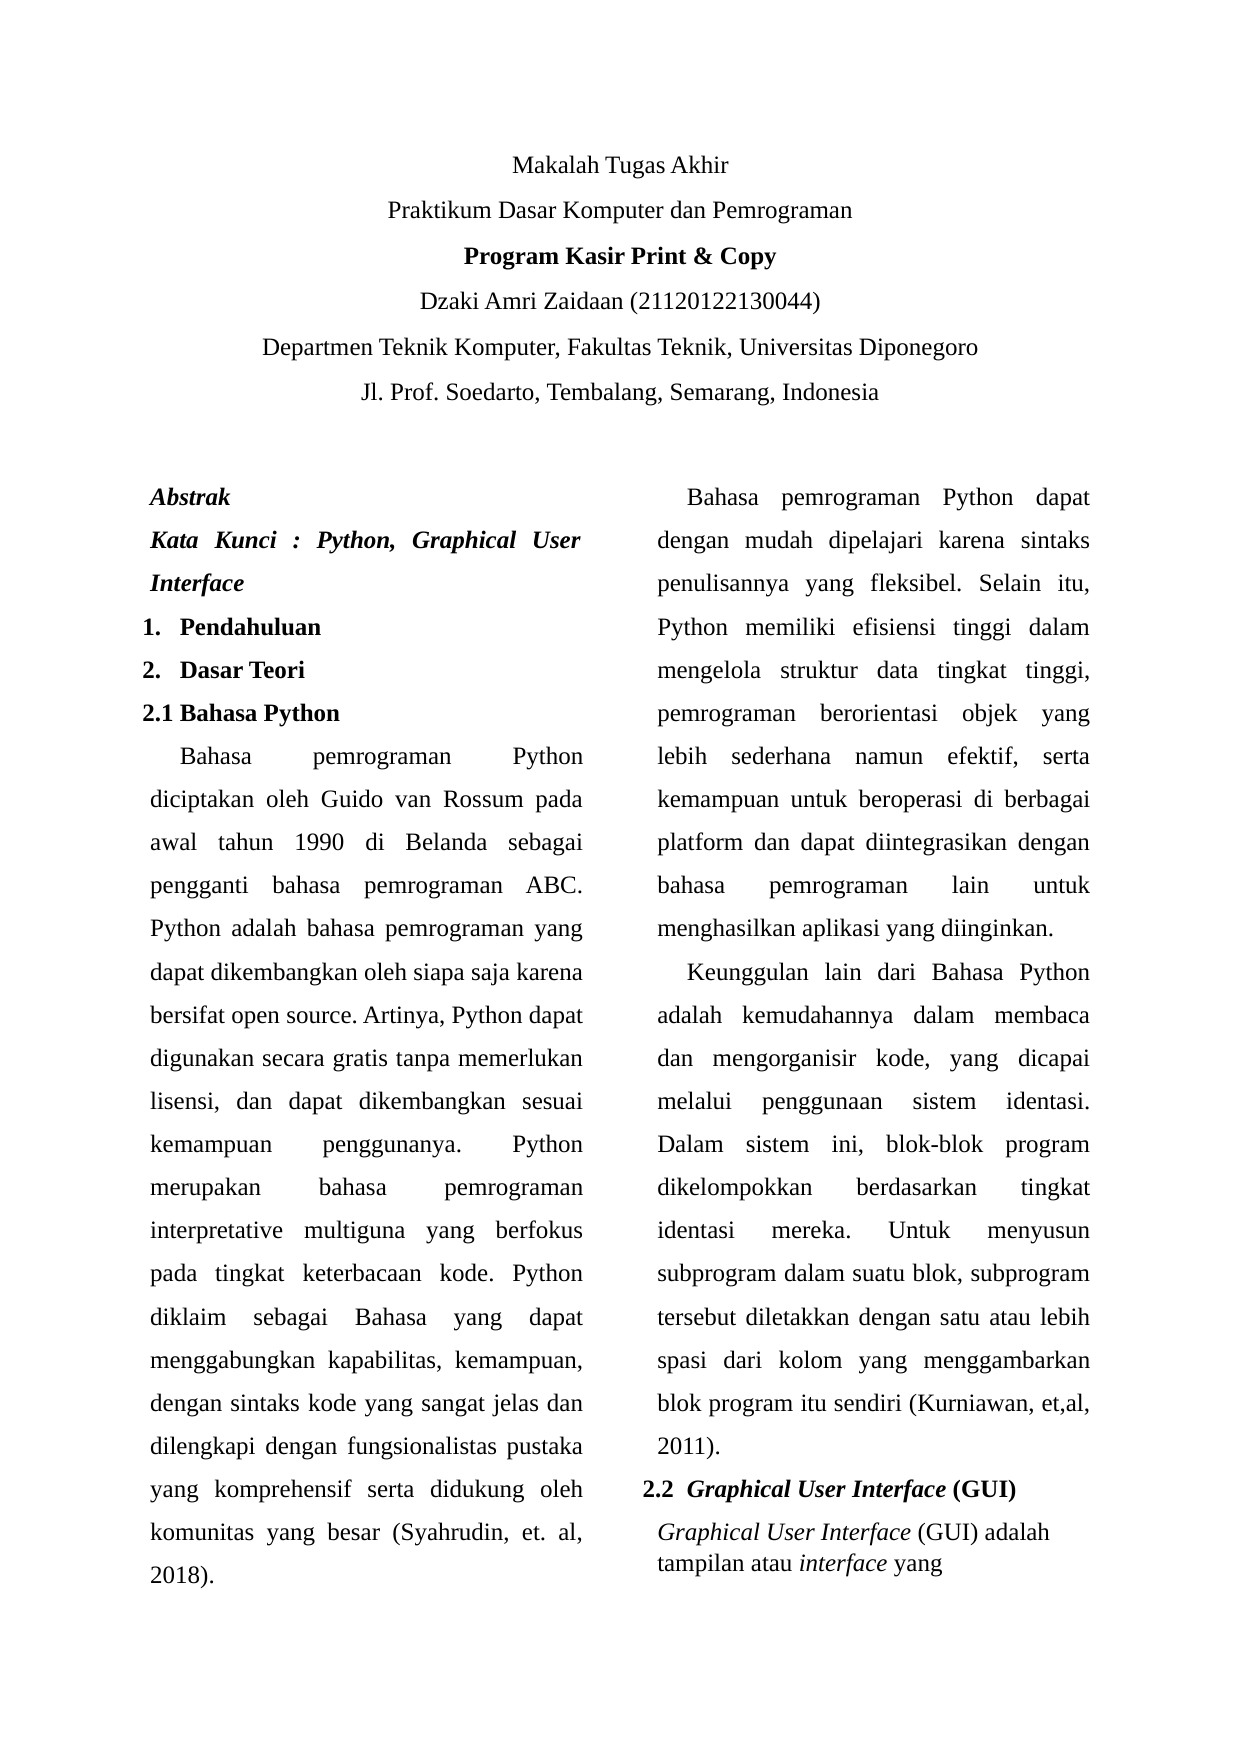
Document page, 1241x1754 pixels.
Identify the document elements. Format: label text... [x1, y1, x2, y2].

text Program Kasir Print & Copy [150, 241, 1090, 269]
text Departmen Teknik Komputer, Fakultas Teknik, Universitas Diponegoro [150, 332, 1090, 360]
subtitle Abstrak [150, 482, 583, 511]
subtitle Dasar Teori [142, 655, 583, 683]
text Praktikum Dasar Komputer dan Pemrograman [150, 195, 1090, 224]
subtitle Pendahuluan [142, 612, 583, 640]
subtitle Graphical User Interface (GUI) [642, 1474, 1090, 1503]
text Bahasa pemrograman Python dapat dengan mudah dipelajari karena sintaks penulisannya yang fleksibel. Selain itu, Python memiliki efisiensi tinggi dalam mengelola struktur data tingkat tinggi, pemrograman berorientasi objek yang lebih sederhana namun efektif, serta kemampuan untuk beroperasi di berbagai platform dan dapat diintegrasikan dengan bahasa pemrograman lain untuk menghasilkan aplikasi yang diinginkan. [657, 482, 1090, 942]
text Dzaki Amri Zaidaan (21120122130044) [150, 286, 1090, 315]
text Keunggulan lain dari Bahasa Python adalah kemudahannya dalam membaca dan mengorganisir kode, yang dicapai melalui penggunaan sistem identasi. Dalam sistem ini, blok-blok program dikelompokkan berdasarkan tingkat identasi mereka. Untuk menyusun subprogram dalam suatu blok, subprogram tersebut diletakkan dengan satu atau lebih spasi dari kolom yang menggambarkan blok program itu sendiri (Kurniawan, et,al, 2011). [657, 957, 1090, 1460]
subtitle Bahasa Python [142, 698, 583, 727]
subtitle Kata Kunci : Python, Graphical User Interface [150, 525, 583, 597]
text Makalah Tugas Akhir [150, 150, 1090, 179]
text Jl. Prof. Soedarto, Tembalang, Semarang, Indonesia [150, 377, 1090, 406]
